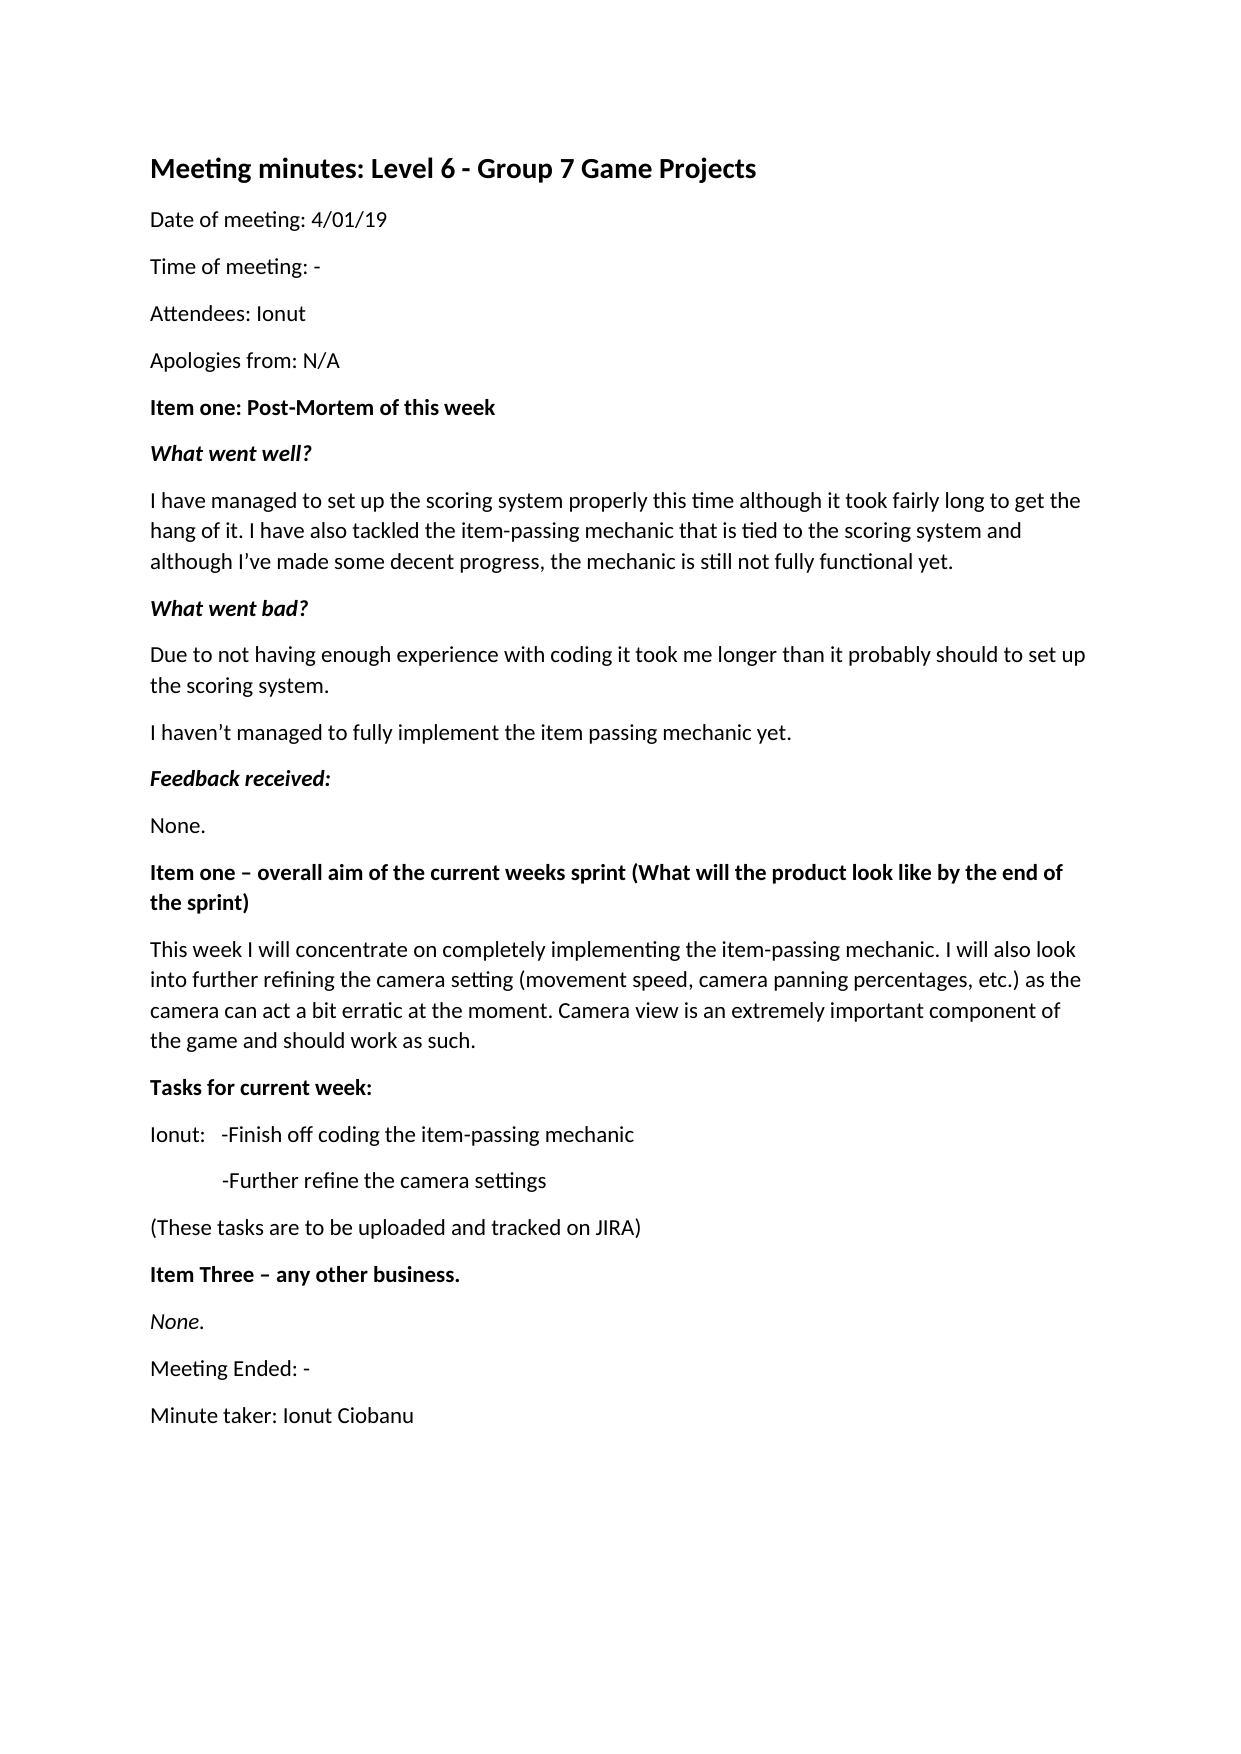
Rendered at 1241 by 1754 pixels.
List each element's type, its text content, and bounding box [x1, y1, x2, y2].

text Attendees: Ionut [150, 299, 1090, 327]
text Item Three – any other business. [150, 1260, 1090, 1288]
text Feedback received: [150, 764, 1090, 792]
text Time of meeting: - [150, 252, 1090, 280]
text Meeting Ended: - [150, 1354, 1090, 1382]
text None. [150, 811, 1090, 839]
text Item one: Post-Mortem of this week [150, 393, 1090, 421]
text What went bad? [150, 594, 1090, 622]
text What went well? [150, 439, 1090, 467]
text Item one – overall aim of the current weeks sprint (What will the product look like by the end of the sprint) [150, 858, 1090, 916]
text Date of meeting: 4/01/19 [150, 205, 1090, 233]
text (These tasks are to be uploaded and tracked on JIRA) [150, 1213, 1090, 1241]
text Due to not having enough experience with coding it took me longer than it probably should to set up the scoring system. [150, 641, 1090, 699]
text I haven’t managed to fully implement the item passing mechanic yet. [150, 718, 1090, 746]
text Minute taker: Ionut Ciobanu [150, 1401, 1090, 1429]
text Ionut: -Finish off coding the item-passing mechanic [150, 1120, 1090, 1148]
text Meeting minutes: Level 6 - Group 7 Game Projects [150, 150, 1090, 186]
text Apologies from: N/A [150, 346, 1090, 374]
text I have managed to set up the scoring system properly this time although it took fairly long to get the hang of it. I have also tackled the item-passing mechanic that is tied to the scoring system and although I’ve made some decent progress, the mechanic is still not fully functional yet. [150, 486, 1090, 575]
text This week I will concentrate on completely implementing the item-passing mechanic. I will also look into further refining the camera setting (movement speed, camera panning percentages, etc.) as the camera can act a bit erratic at the moment. Camera view is an extremely important component of the game and should work as such. [150, 935, 1090, 1054]
text Tasks for current week: [150, 1073, 1090, 1101]
text -Further refine the camera settings [150, 1167, 1090, 1194]
text None. [150, 1307, 1090, 1335]
